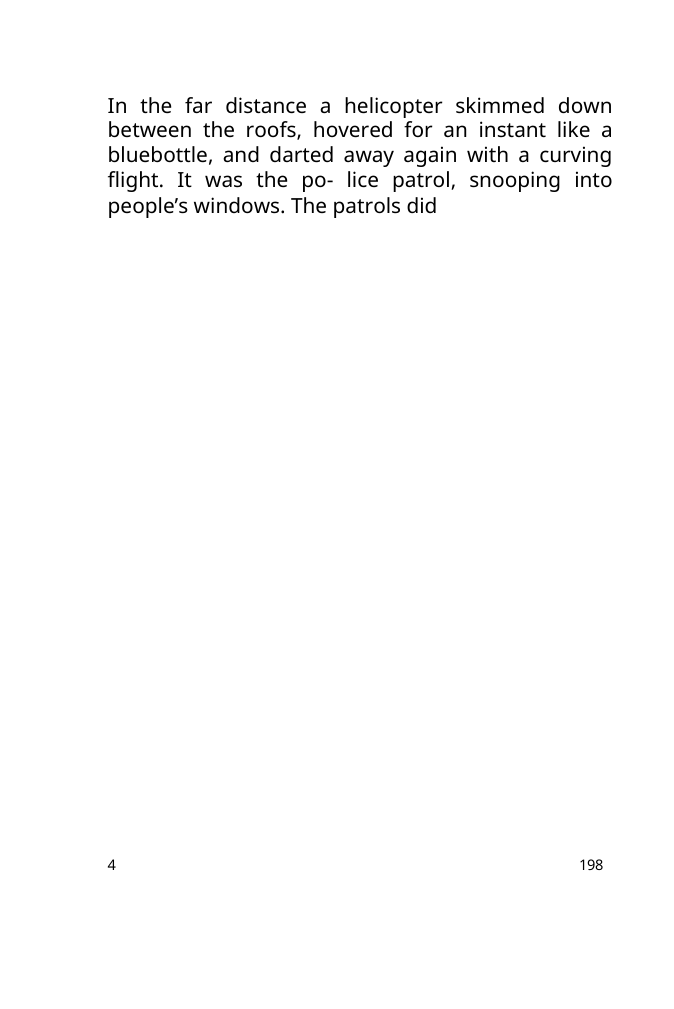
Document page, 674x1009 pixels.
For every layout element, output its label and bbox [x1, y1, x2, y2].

text [107, 94, 613, 219]
